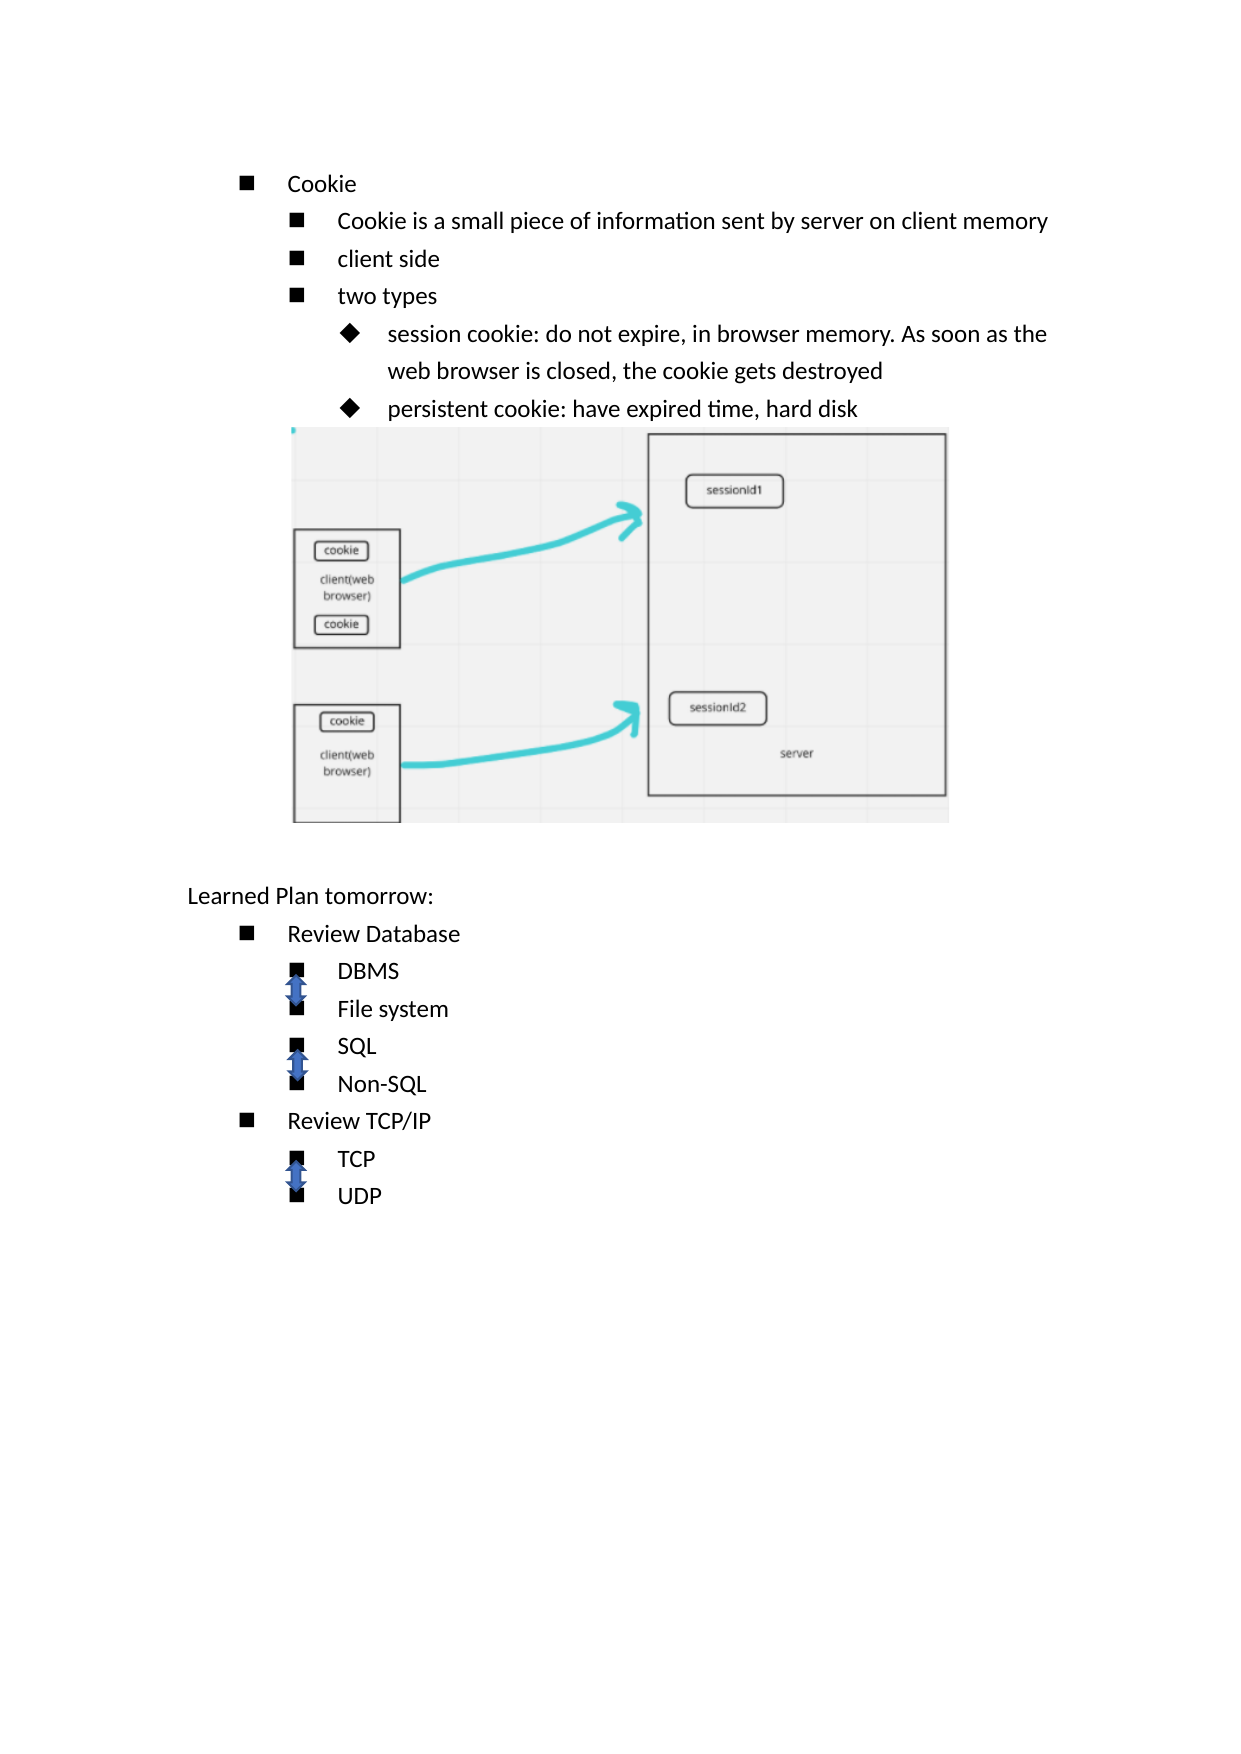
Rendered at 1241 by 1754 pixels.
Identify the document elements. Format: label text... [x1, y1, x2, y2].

list TCP [287, 1139, 1053, 1177]
list client side [287, 239, 1053, 277]
picture [291, 427, 950, 823]
list Non-SQL [287, 1064, 1053, 1102]
list two types [287, 277, 1053, 314]
list session cookie: do not expire, in browser memory. As soon as the web browser is closed, the cookie gets destroyed [337, 314, 1053, 389]
list File system [287, 989, 1053, 1027]
list SQL [287, 1027, 1053, 1064]
text Learned Plan tomorrow: [187, 877, 1053, 914]
list Cookie [237, 164, 1053, 202]
list persistent cookie: have expired time, hard disk [337, 389, 1053, 427]
list DBMS [287, 952, 1053, 989]
list Cookie is a small piece of information sent by server on client memory [287, 202, 1053, 239]
list UDP [287, 1177, 1053, 1214]
list Review Database [237, 914, 1053, 952]
list Review TCP/IP [237, 1102, 1053, 1139]
